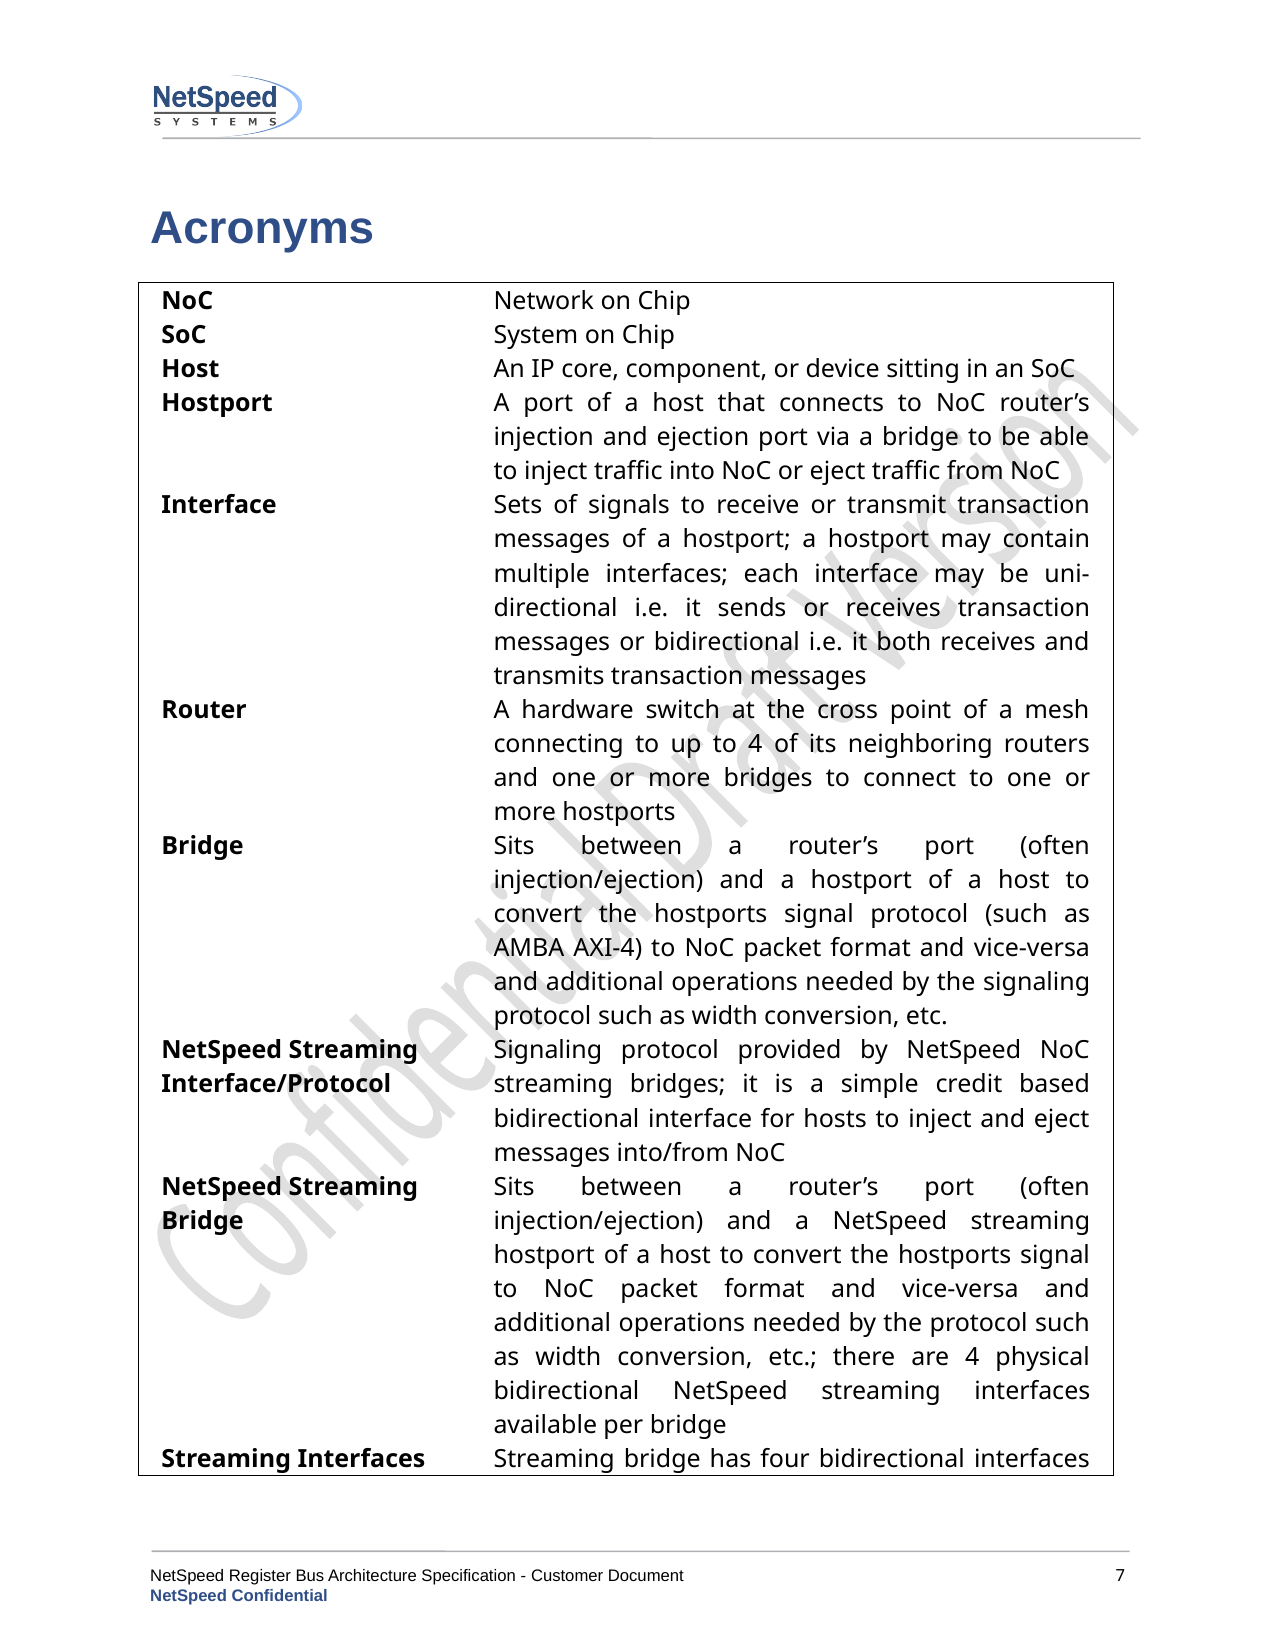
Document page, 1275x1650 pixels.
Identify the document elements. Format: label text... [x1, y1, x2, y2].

subtitle Acronyms [150, 190, 1125, 257]
picture [150, 75, 303, 137]
table_header [139, 283, 1113, 1475]
